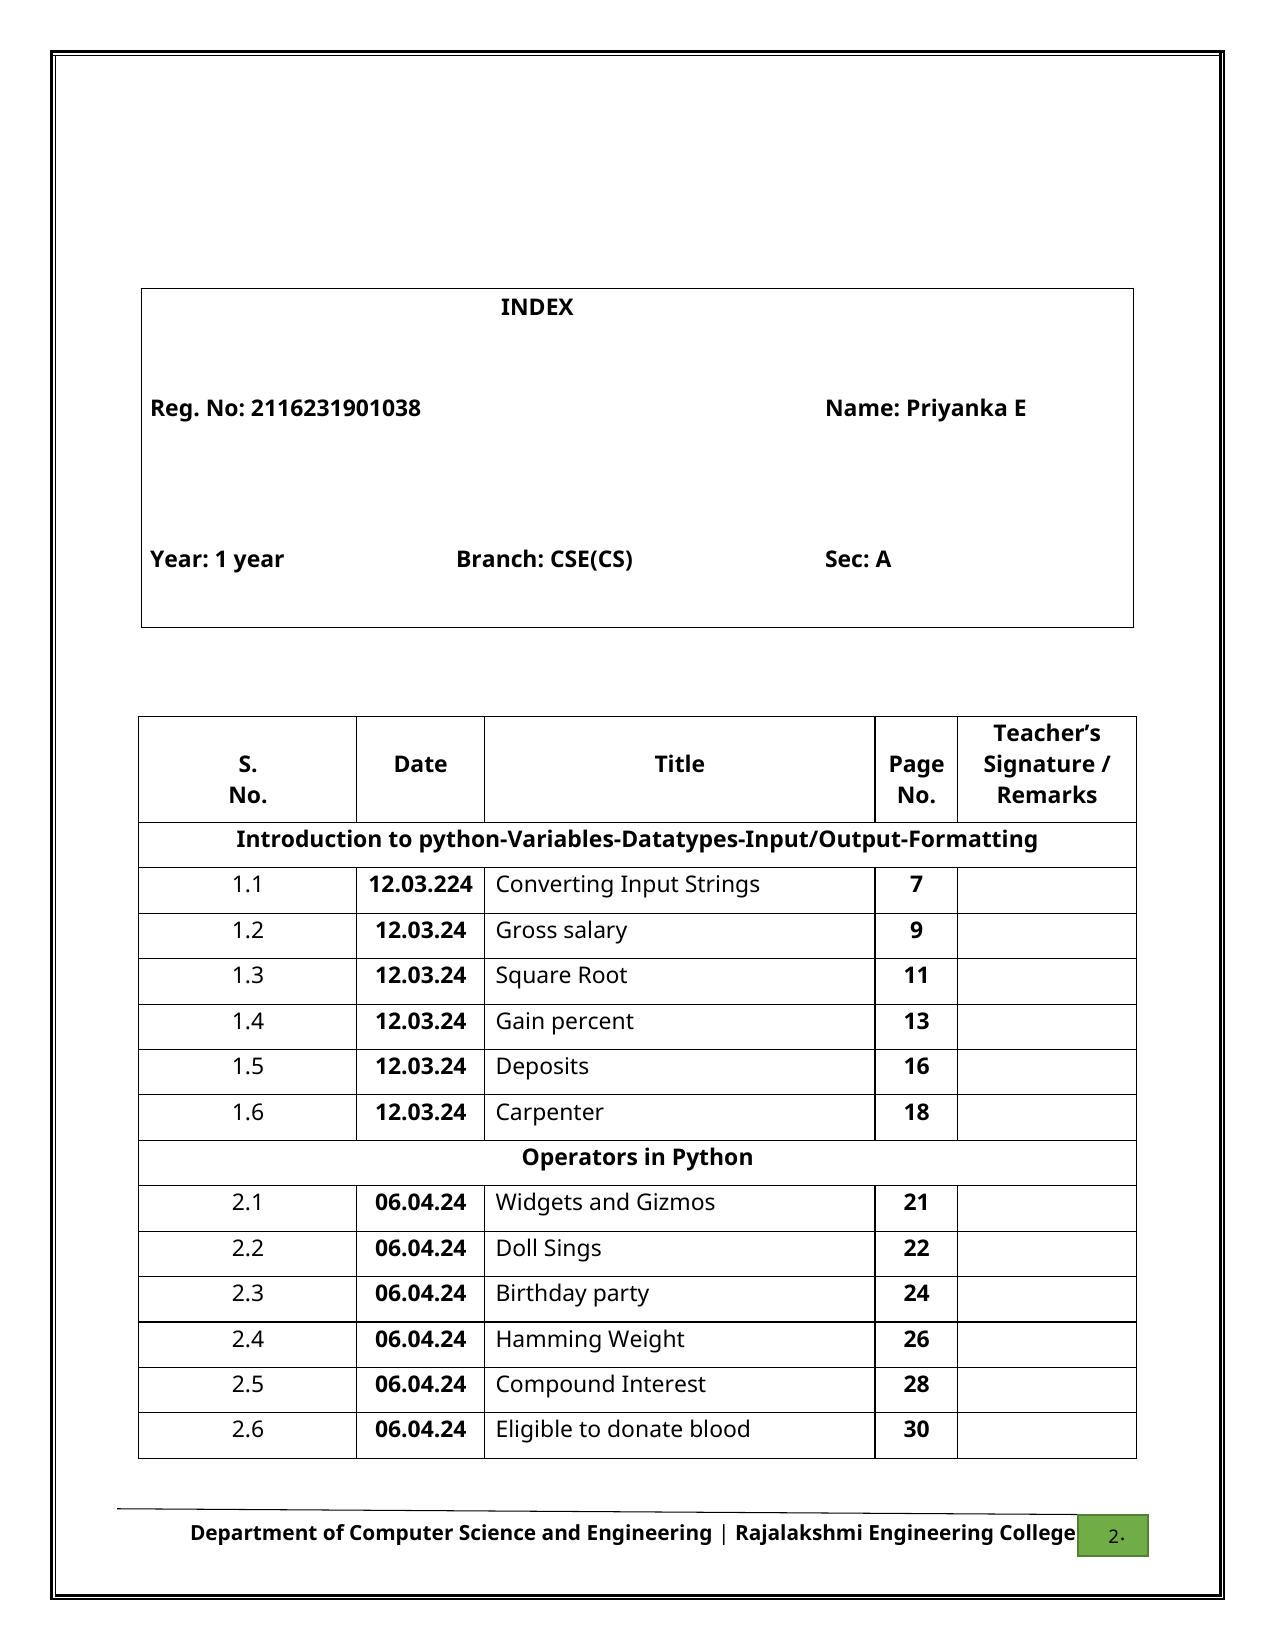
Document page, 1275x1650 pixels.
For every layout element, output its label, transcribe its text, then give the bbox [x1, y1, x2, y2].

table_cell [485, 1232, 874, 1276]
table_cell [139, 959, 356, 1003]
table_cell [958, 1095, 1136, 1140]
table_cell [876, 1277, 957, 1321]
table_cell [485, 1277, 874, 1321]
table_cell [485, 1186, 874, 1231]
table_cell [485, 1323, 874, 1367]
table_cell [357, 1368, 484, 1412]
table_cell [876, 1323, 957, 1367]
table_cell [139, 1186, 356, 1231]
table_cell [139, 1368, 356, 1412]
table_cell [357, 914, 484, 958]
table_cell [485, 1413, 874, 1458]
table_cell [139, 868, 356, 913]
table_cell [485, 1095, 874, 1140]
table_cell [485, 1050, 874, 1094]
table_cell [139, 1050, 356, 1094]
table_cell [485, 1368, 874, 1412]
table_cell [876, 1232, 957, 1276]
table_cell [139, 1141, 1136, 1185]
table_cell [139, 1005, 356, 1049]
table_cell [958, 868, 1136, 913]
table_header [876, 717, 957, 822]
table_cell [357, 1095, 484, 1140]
text Reg. No: 2116231901038 Name: Priyanka E [142, 388, 1133, 423]
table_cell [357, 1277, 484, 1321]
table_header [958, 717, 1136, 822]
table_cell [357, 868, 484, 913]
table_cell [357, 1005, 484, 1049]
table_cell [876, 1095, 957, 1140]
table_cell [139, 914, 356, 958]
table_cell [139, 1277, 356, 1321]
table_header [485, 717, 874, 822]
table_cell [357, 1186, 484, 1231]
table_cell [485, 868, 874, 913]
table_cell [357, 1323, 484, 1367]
text Year: 1 year Branch: CSE(CS) Sec: A [142, 540, 1133, 574]
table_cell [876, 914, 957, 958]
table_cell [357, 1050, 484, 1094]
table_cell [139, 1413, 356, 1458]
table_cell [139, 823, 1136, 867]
text INDEX [142, 289, 1133, 322]
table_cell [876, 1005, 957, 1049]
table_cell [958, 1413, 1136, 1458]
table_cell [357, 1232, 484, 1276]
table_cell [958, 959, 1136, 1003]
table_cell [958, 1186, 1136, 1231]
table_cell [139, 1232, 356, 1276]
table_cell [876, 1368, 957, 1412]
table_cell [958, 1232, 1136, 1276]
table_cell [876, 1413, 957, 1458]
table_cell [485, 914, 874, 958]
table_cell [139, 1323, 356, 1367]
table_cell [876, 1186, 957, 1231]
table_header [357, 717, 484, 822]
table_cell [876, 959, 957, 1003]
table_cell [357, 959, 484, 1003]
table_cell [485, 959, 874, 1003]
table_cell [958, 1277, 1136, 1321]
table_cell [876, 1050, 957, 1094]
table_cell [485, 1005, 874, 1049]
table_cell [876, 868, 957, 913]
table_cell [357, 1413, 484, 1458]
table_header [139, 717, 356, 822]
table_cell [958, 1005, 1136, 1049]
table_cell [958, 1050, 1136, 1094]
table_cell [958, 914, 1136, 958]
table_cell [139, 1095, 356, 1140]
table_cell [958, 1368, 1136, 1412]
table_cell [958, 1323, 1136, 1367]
